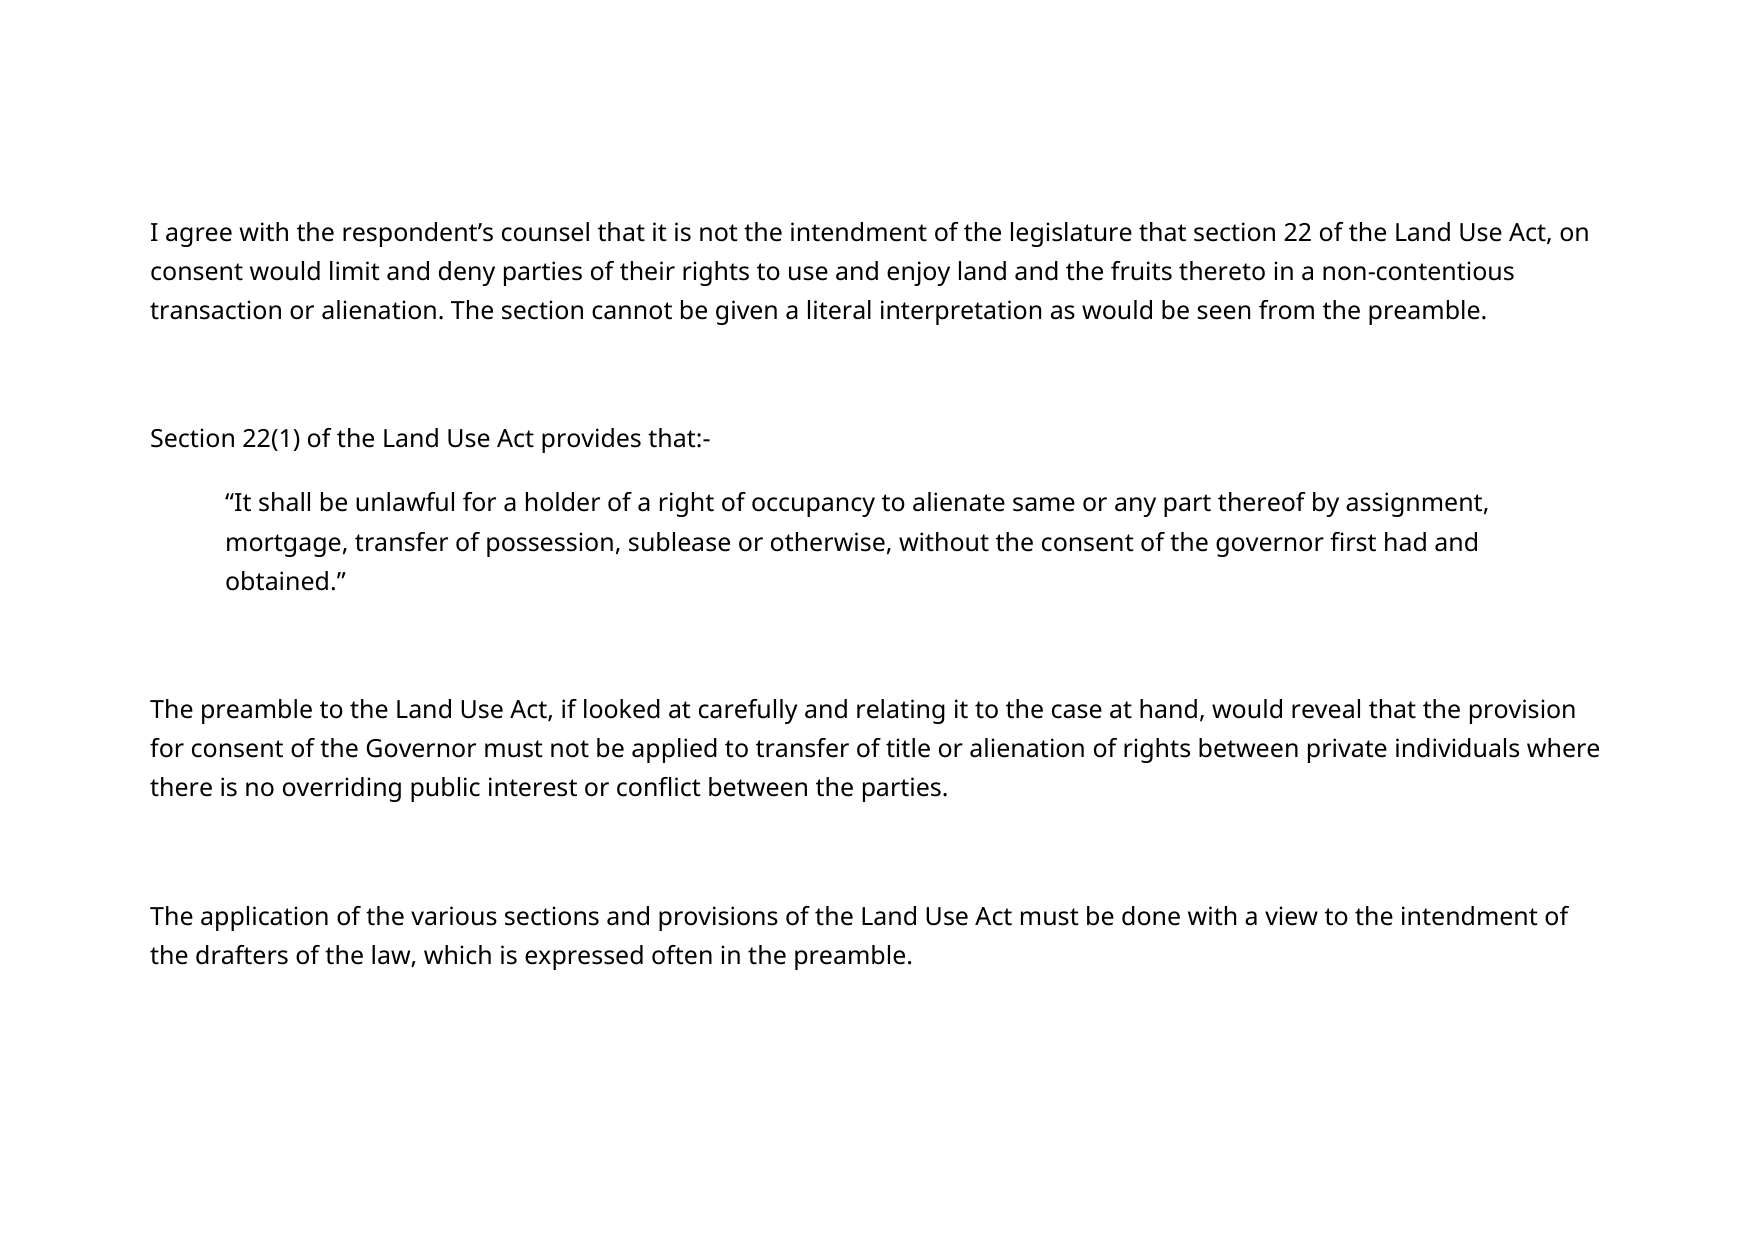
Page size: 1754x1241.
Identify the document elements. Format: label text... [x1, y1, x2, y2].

text I agree with the respondent’s counsel that it is not the intendment of the legislature that section 22 of the Land Use Act, on consent would limit and deny parties of their rights to use and enjoy land and the fruits thereto in a non-contentious transaction or alienation. The section cannot be given a literal interpretation as would be seen from the preamble. [150, 214, 1604, 327]
text “It shall be unlawful for a holder of a right of occupancy to alienate same or any part thereof by assignment, mortgage, transfer of possession, sublease or otherwise, without the consent of the governor first had and obtained.” [225, 485, 1604, 597]
text Section 22(1) of the Land Use Act provides that:- [150, 421, 1604, 455]
text The application of the various sections and provisions of the Land Use Act must be done with a view to the intendment of the drafters of the law, which is expressed often in the preamble. [150, 898, 1604, 972]
text The preamble to the Land Use Act, if looked at carefully and relating it to the case at hand, would reveal that the provision for consent of the Governor must not be applied to transfer of title or alienation of rights between private individuals where there is no overriding public interest or conflict between the parties. [150, 692, 1604, 804]
